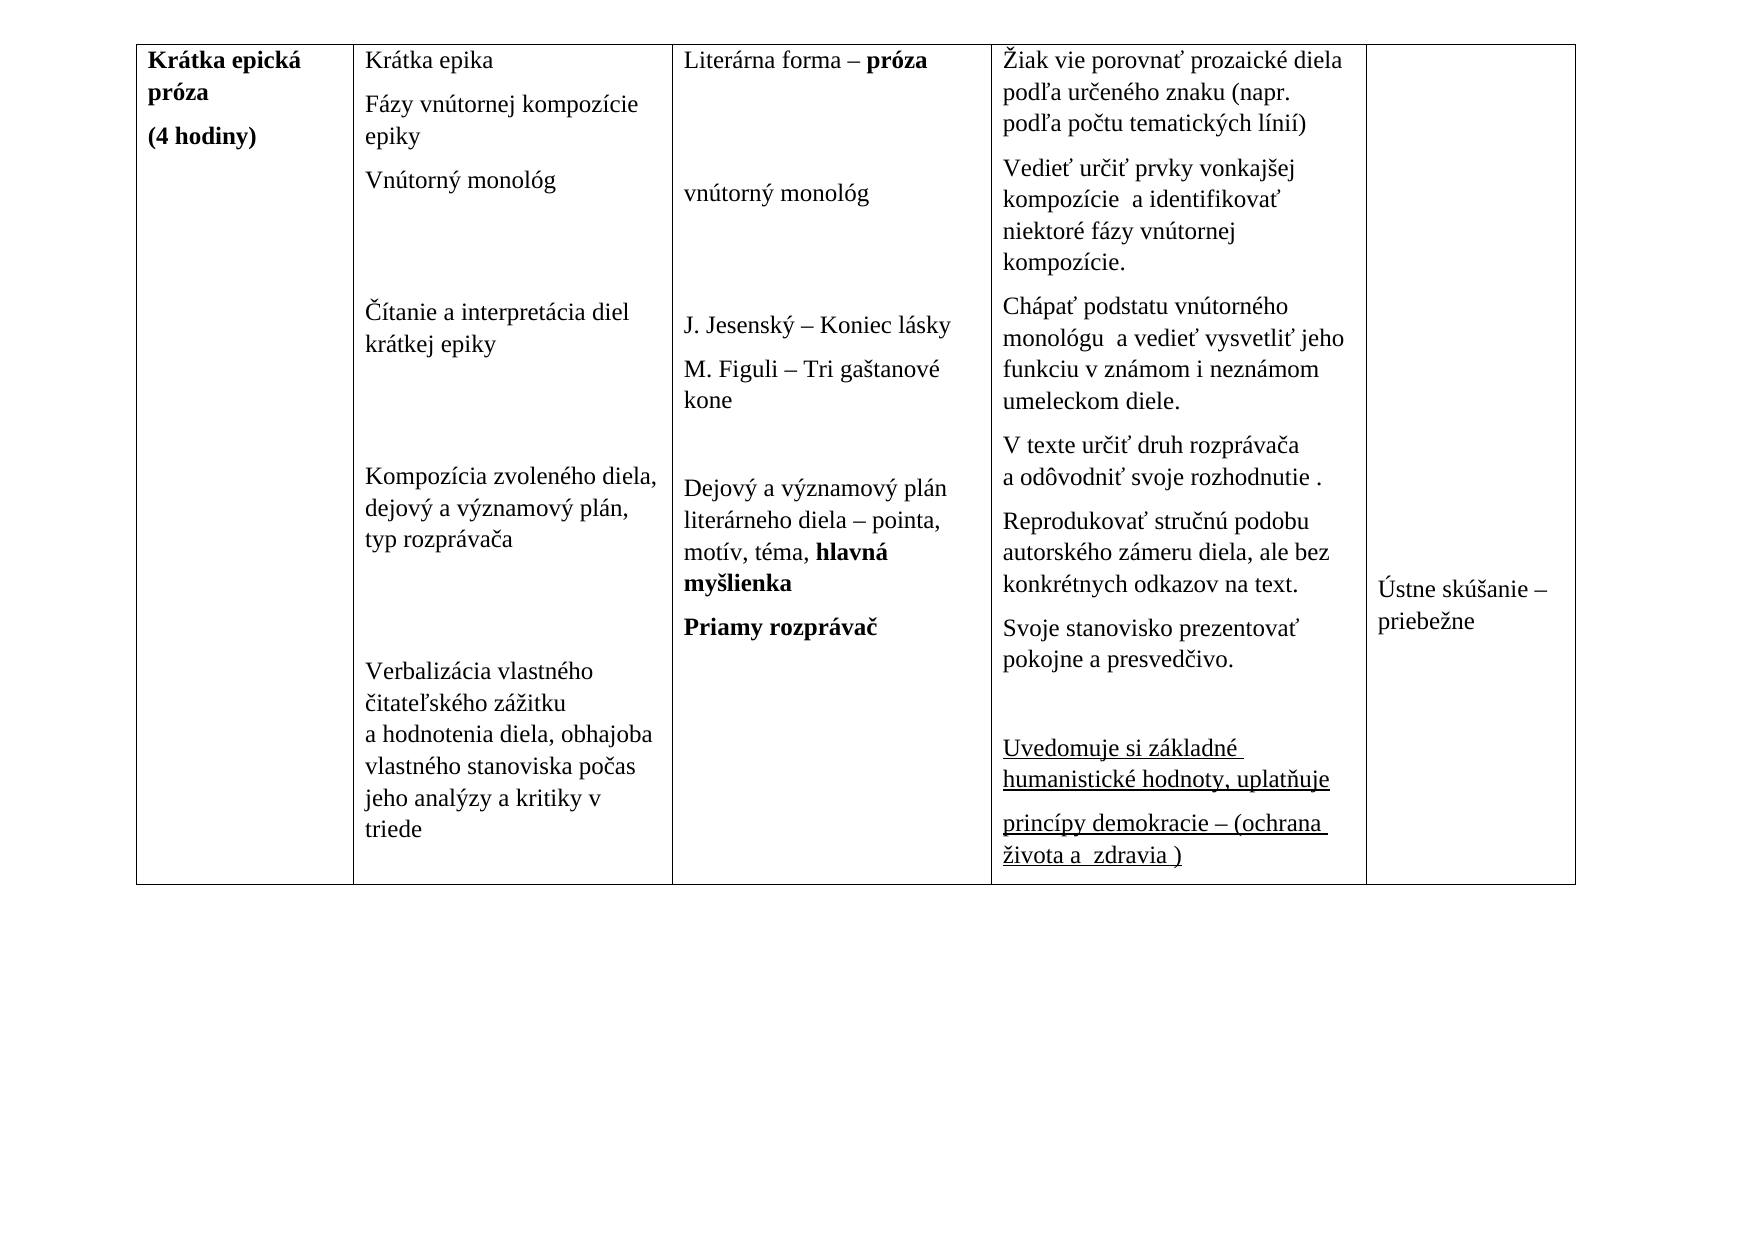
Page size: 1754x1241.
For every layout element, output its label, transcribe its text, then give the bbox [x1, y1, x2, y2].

table_header Ústne skúšanie – priebežne [1367, 45, 1575, 883]
table_header Krátka epická próza (4 hodiny) [137, 45, 353, 883]
table_header Krátka epika Fázy vnútornej kompozície epiky Vnútorný monológ Čítanie a interpretácia diel krátkej epiky Kompozícia zvoleného diela, dejový a významový plán, typ rozprávača Verbalizácia vlastného čitateľského zážitku a hodnotenia diela, obhajoba vlastného stanoviska počas jeho analýzy a kritiky v triede [354, 45, 672, 883]
table_header Literárna forma – próza vnútorný monológ J. Jesenský – Koniec lásky M. Figuli – Tri gaštanové kone Dejový a významový plán literárneho diela – pointa, motív, téma, hlavná myšlienka Priamy rozprávač [673, 45, 991, 883]
table_header Žiak vie porovnať prozaické diela podľa určeného znaku (napr. podľa počtu tematických línií) Vedieť určiť prvky vonkajšej kompozície a identifikovať niektoré fázy vnútornej kompozície. Chápať podstatu vnútorného monológu a vedieť vysvetliť jeho funkciu v známom i neznámom umeleckom diele. V texte určiť druh rozprávača a odôvodniť svoje rozhodnutie . Reprodukovať stručnú podobu autorského zámeru diela, ale bez konkrétnych odkazov na text. Svoje stanovisko prezentovať pokojne a presvedčivo. Uvedomuje si základné humanistické hodnoty, uplatňuje princípy demokracie – (ochrana života a zdravia ) [992, 45, 1366, 883]
